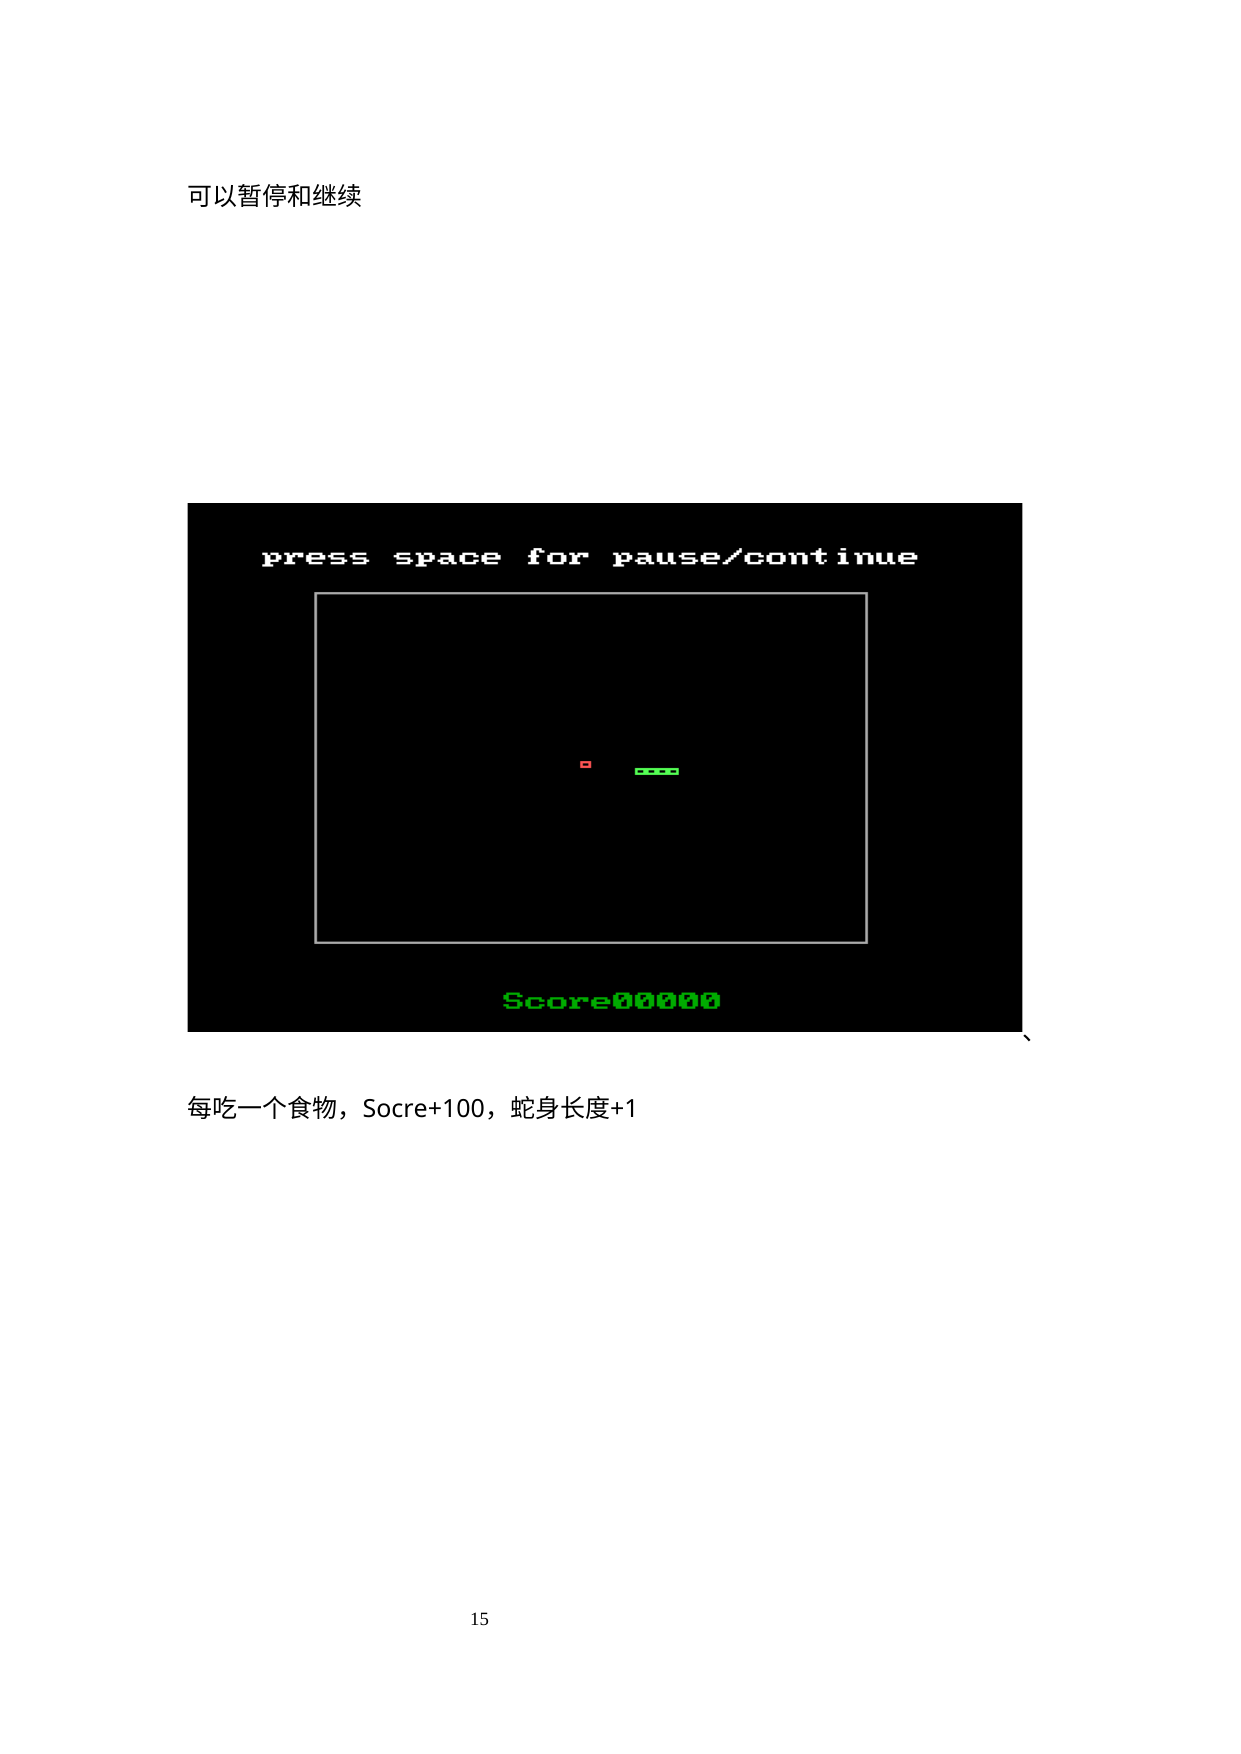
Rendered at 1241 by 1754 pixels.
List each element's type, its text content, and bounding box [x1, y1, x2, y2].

picture [187, 503, 1023, 1032]
text 每吃一个食物，Socre+100，蛇身长度+1 [187, 1074, 1053, 1139]
